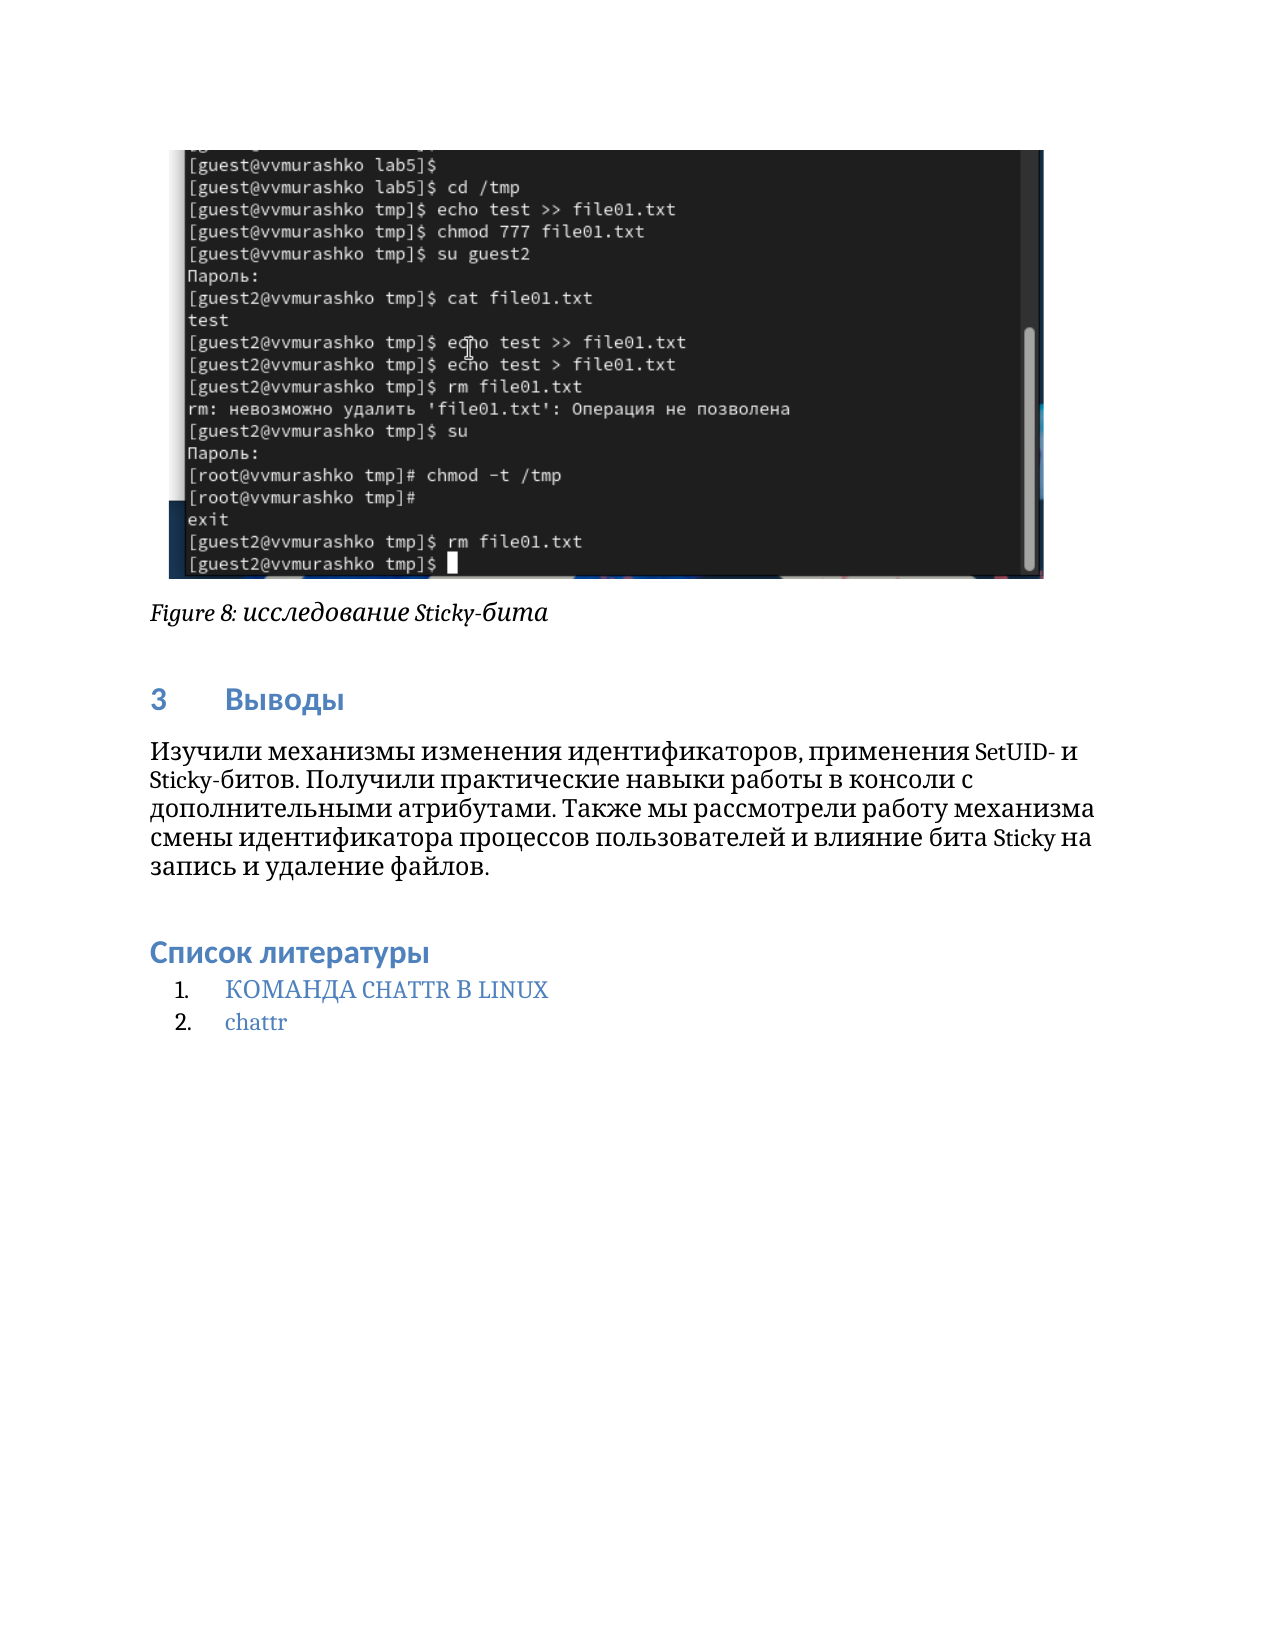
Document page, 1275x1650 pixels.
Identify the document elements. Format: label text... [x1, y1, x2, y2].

list КОМАНДА CHATTR В LINUX [175, 976, 1125, 1004]
subtitle Список литературы [150, 931, 1125, 972]
text Изучили механизмы изменения идентификаторов, применения SetUID- и Sticky-битов. Получили практические навыки работы в консоли с дополнительными атрибутами. Также мы рассмотрели работу механизма смены идентификатора процессов пользователей и влияние бита Sticky на запись и удаление файлов. [150, 737, 1125, 881]
picture [168, 150, 1044, 579]
list chattr [175, 1008, 1125, 1037]
text Figure 8: исследование Sticky-бита [150, 599, 1125, 628]
subtitle 3 Выводы [150, 678, 1125, 719]
